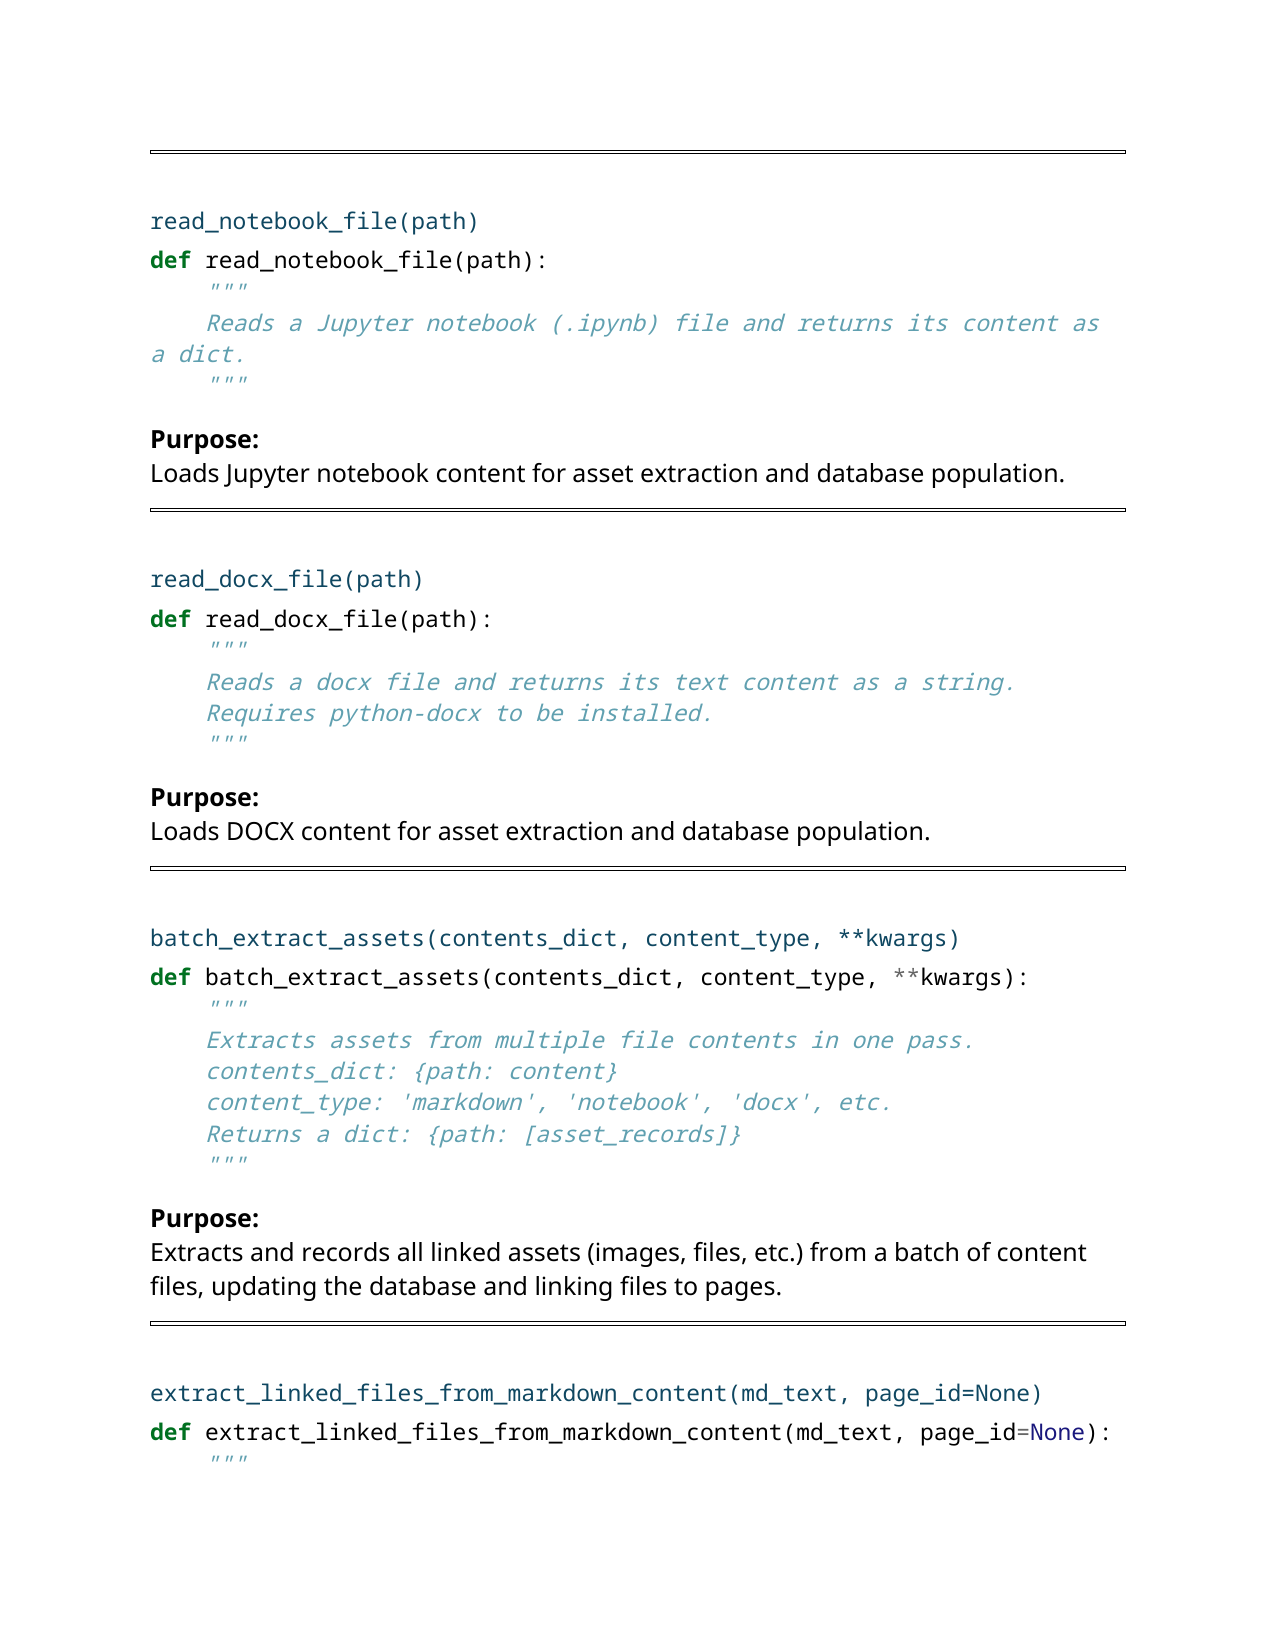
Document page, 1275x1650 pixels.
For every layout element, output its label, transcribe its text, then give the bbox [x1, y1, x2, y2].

text Purpose: Extracts and records all linked assets (images, files, etc.) from a batch of content files, updating the database and linking files to pages. [150, 1201, 1125, 1303]
subtitle batch_extract_assets(contents_dict, content_type, **kwargs) [150, 922, 1125, 953]
subtitle read_docx_file(path) [150, 563, 1125, 594]
text def batch_extract_assets(contents_dict, content_type, **kwargs): """ Extracts assets from multiple file contents in one pass. contents_dict: {path: content} content_type: 'markdown', 'notebook', 'docx', etc. Returns a dict: {path: [asset_records]} """ [150, 961, 1125, 1180]
text Purpose: Loads DOCX content for asset extraction and database population. [150, 780, 1125, 848]
subtitle read_notebook_file(path) [150, 205, 1125, 236]
text Purpose: Loads Jupyter notebook content for asset extraction and database population. [150, 422, 1125, 490]
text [150, 1416, 1125, 1479]
text def read_docx_file(path): """ Reads a docx file and returns its text content as a string. Requires python-docx to be installed. """ [150, 603, 1125, 759]
subtitle extract_linked_files_from_markdown_content(md_text, page_id=None) [150, 1377, 1125, 1408]
text def read_notebook_file(path): """ Reads a Jupyter notebook (.ipynb) file and returns its content as a dict. """ [150, 244, 1125, 401]
